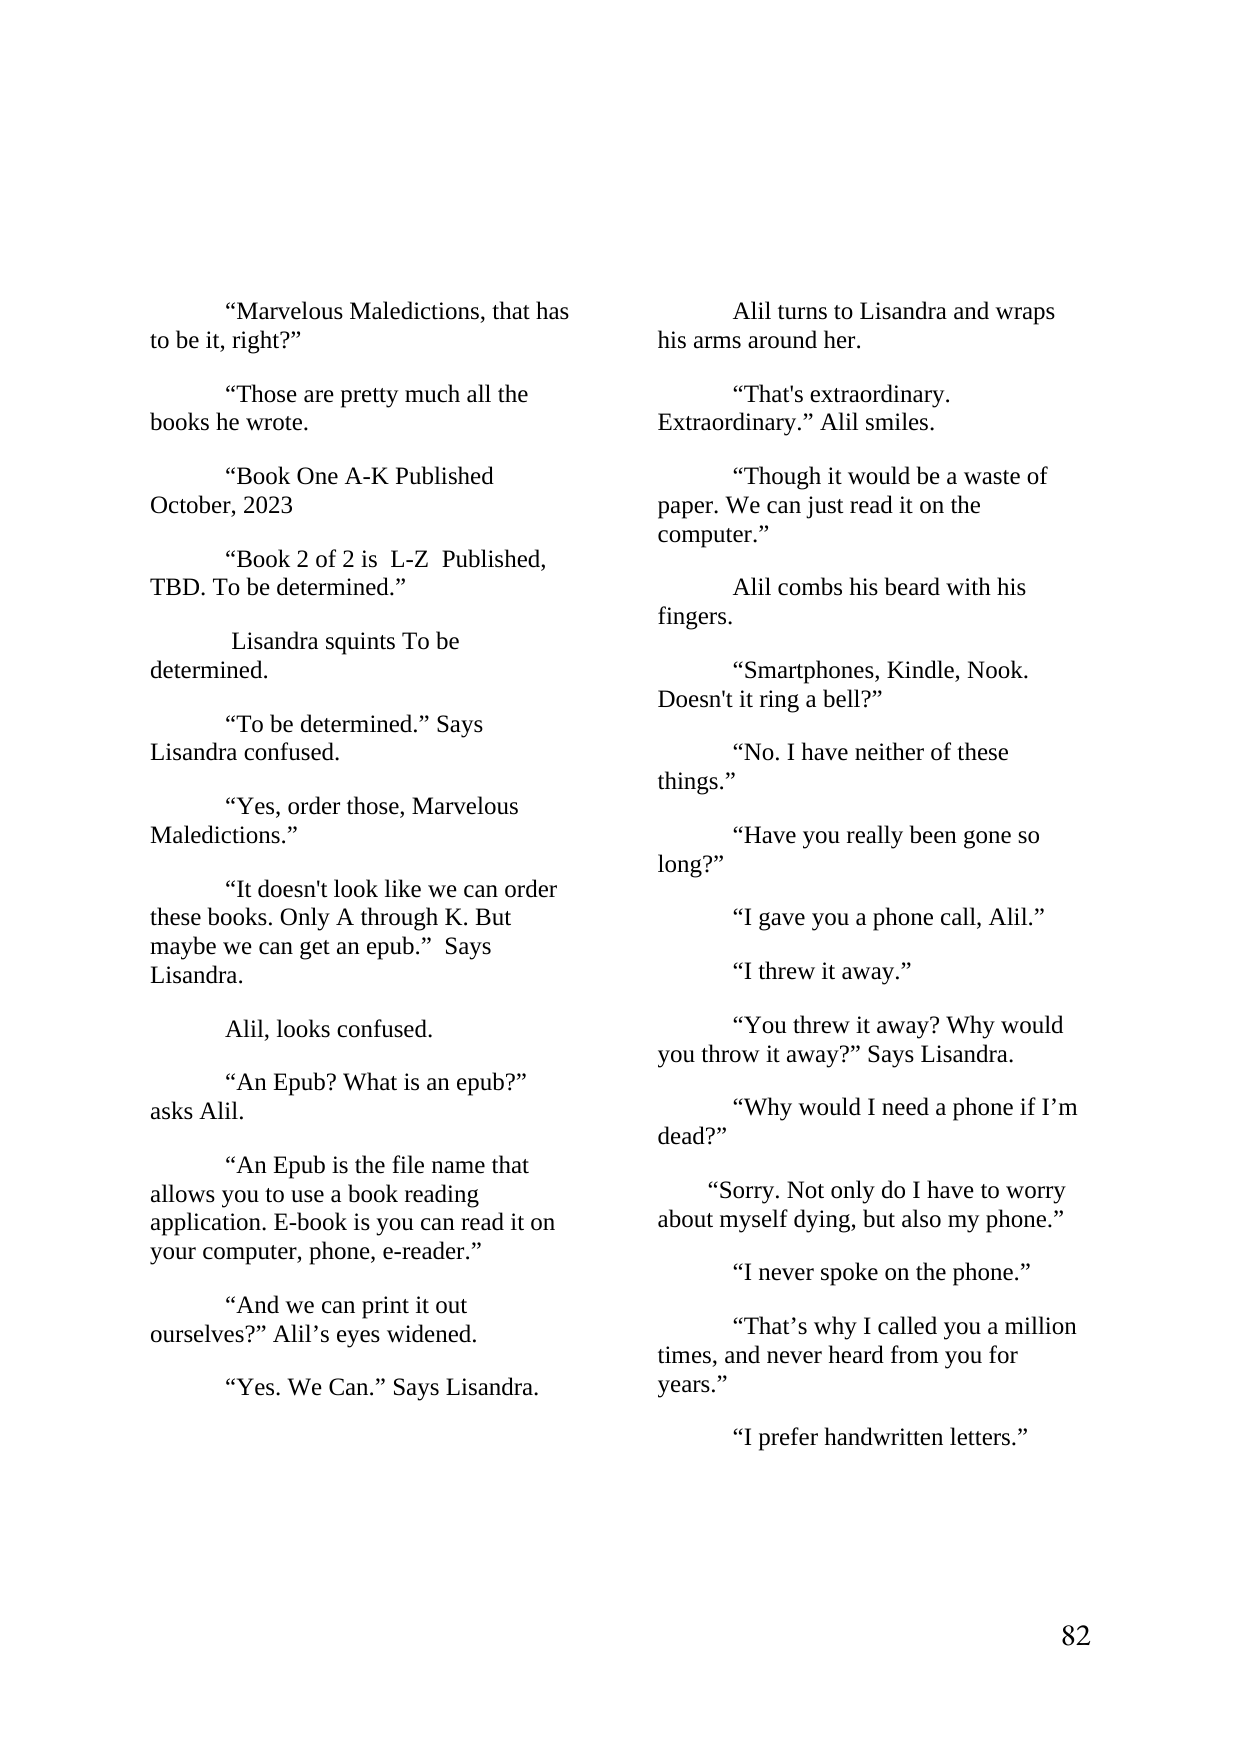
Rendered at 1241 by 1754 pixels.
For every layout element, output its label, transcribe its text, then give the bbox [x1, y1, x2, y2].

text “Sorry. Not only do I have to worry about myself dying, but also my phone.” [657, 1175, 1078, 1232]
text “Smartphones, Kindle, Nook. Doesn't it ring a bell?” [657, 655, 1078, 712]
text “It doesn't look like we can order these books. Only A through K. But maybe we can get an epub.” Says Lisandra. [150, 874, 570, 989]
text “An Epub is the file name that allows you to use a book reading application. E-book is you can read it on your computer, phone, e-reader.” [150, 1150, 570, 1265]
text Alil, looks confused. [150, 1014, 570, 1042]
text “You threw it away? Why would you throw it away?” Says Lisandra. [657, 1010, 1078, 1067]
text “Those are pretty much all the books he wrote. [150, 379, 570, 436]
text “I prefer handwritten letters.” [657, 1422, 1078, 1451]
text “Book 2 of 2 is L-Z Published, TBD. To be determined.” [150, 544, 570, 601]
text “Why would I need a phone if I’m dead?” [657, 1092, 1078, 1150]
text “Yes, order those, Marvelous Maledictions.” [150, 791, 570, 849]
text “That's extraordinary. Extraordinary.” Alil smiles. [657, 379, 1078, 436]
text “I threw it away.” [657, 956, 1078, 985]
text “Book One A-K Published October, 2023 [150, 461, 570, 519]
text “No. I have neither of these things.” [657, 737, 1078, 795]
text “Marvelous Maledictions, that has to be it, right?” [150, 296, 570, 354]
text Lisandra squints To be determined. [150, 626, 570, 684]
text Alil turns to Lisandra and wraps his arms around her. [657, 296, 1078, 354]
text “Yes. We Can.” Says Lisandra. [150, 1372, 570, 1401]
text “Have you really been gone so long?” [657, 820, 1078, 877]
text “To be determined.” Says Lisandra confused. [150, 709, 570, 766]
text “That’s why I called you a million times, and never heard from you for years.” [657, 1311, 1078, 1397]
text Alil combs his beard with his fingers. [657, 572, 1078, 630]
text “An Epub? What is an epub?” asks Alil. [150, 1067, 570, 1125]
text “And we can print it out ourselves?” Alil’s eyes widened. [150, 1290, 570, 1347]
text “Though it would be a waste of paper. We can just read it on the computer.” [657, 461, 1078, 547]
text “I never spoke on the phone.” [657, 1257, 1078, 1286]
text “I gave you a phone call, Alil.” [657, 902, 1078, 931]
